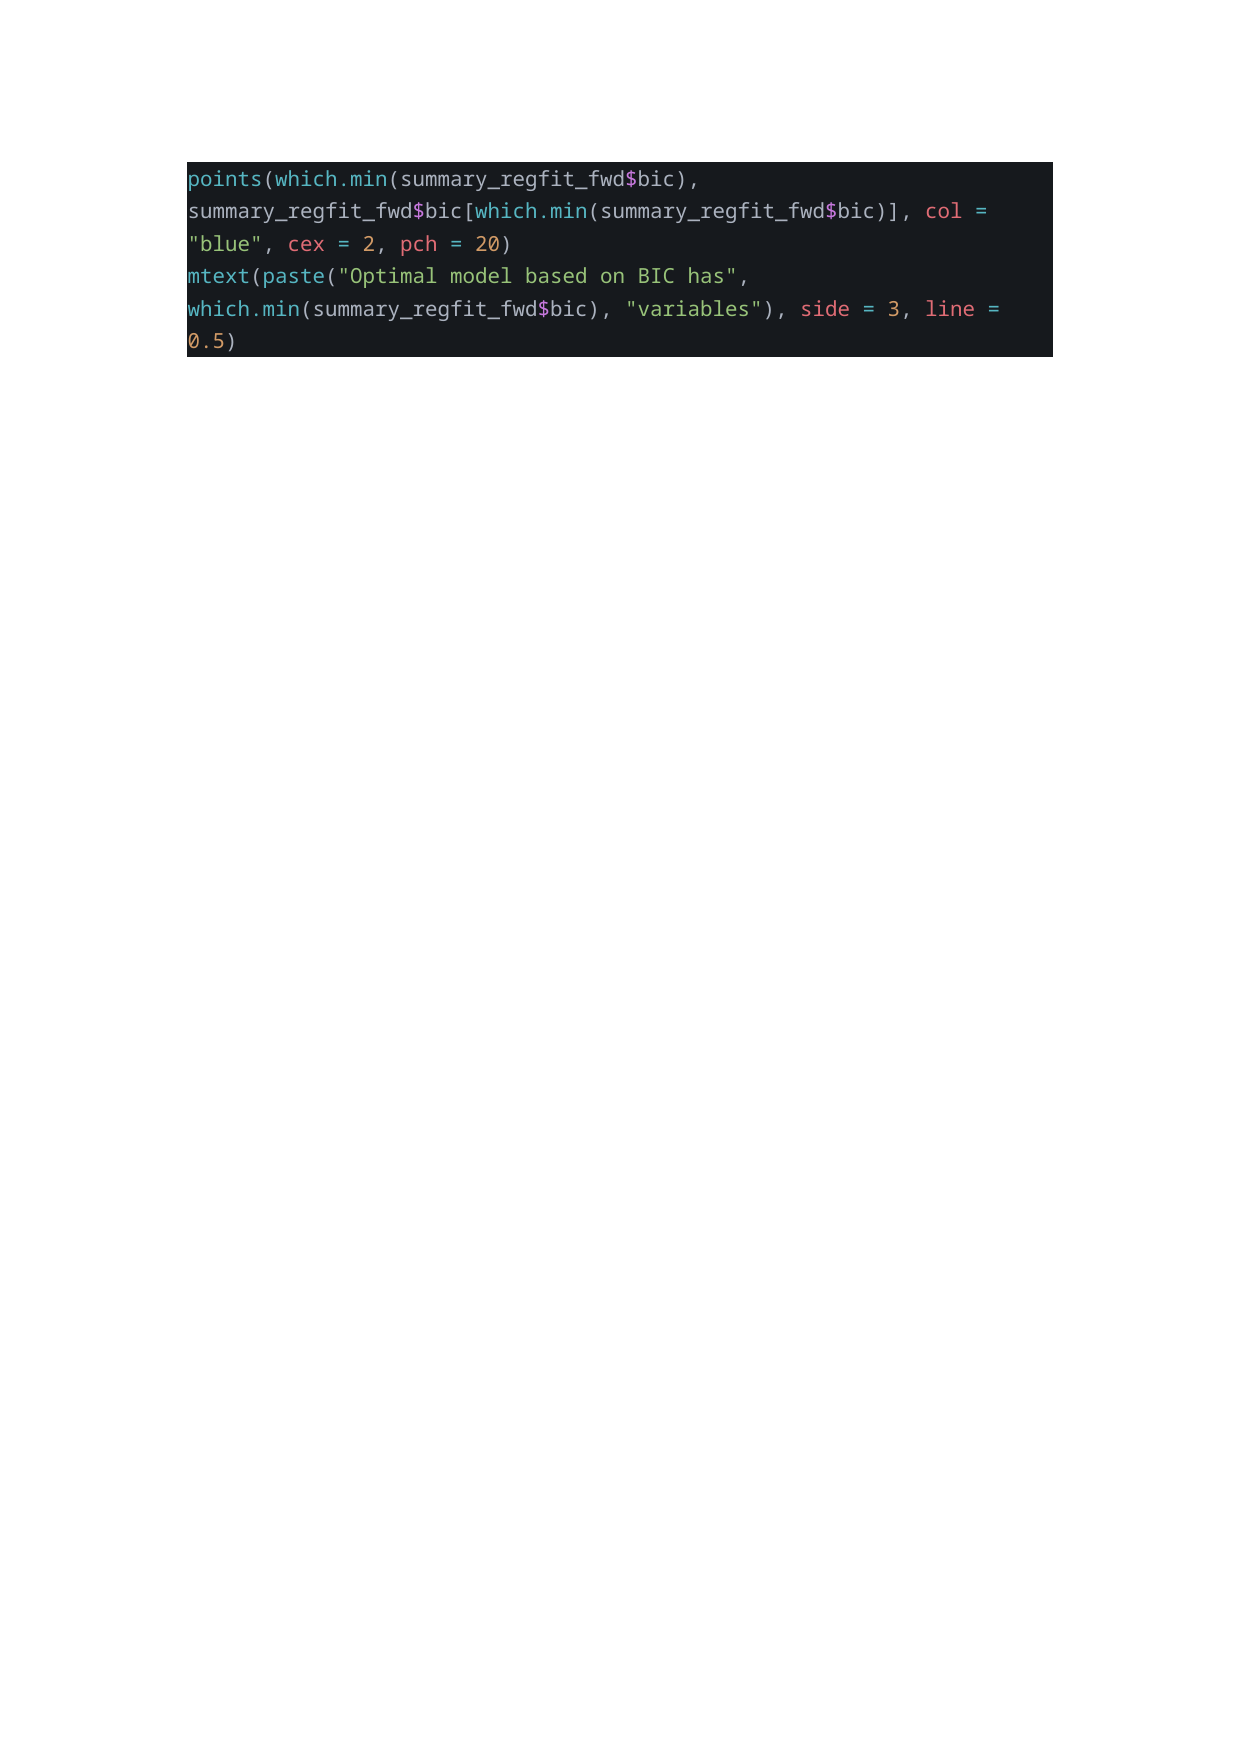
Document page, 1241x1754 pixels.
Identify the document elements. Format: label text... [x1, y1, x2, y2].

text points(which.min(summary_regfit_fwd$bic), summary_regfit_fwd$bic[which.min(summary_regfit_fwd$bic)], col = "blue", cex = 2, pch = 20) [187, 162, 1053, 259]
text mtext(paste("Optimal model based on BIC has", which.min(summary_regfit_fwd$bic), "variables"), side = 3, line = 0.5) [187, 259, 1053, 357]
